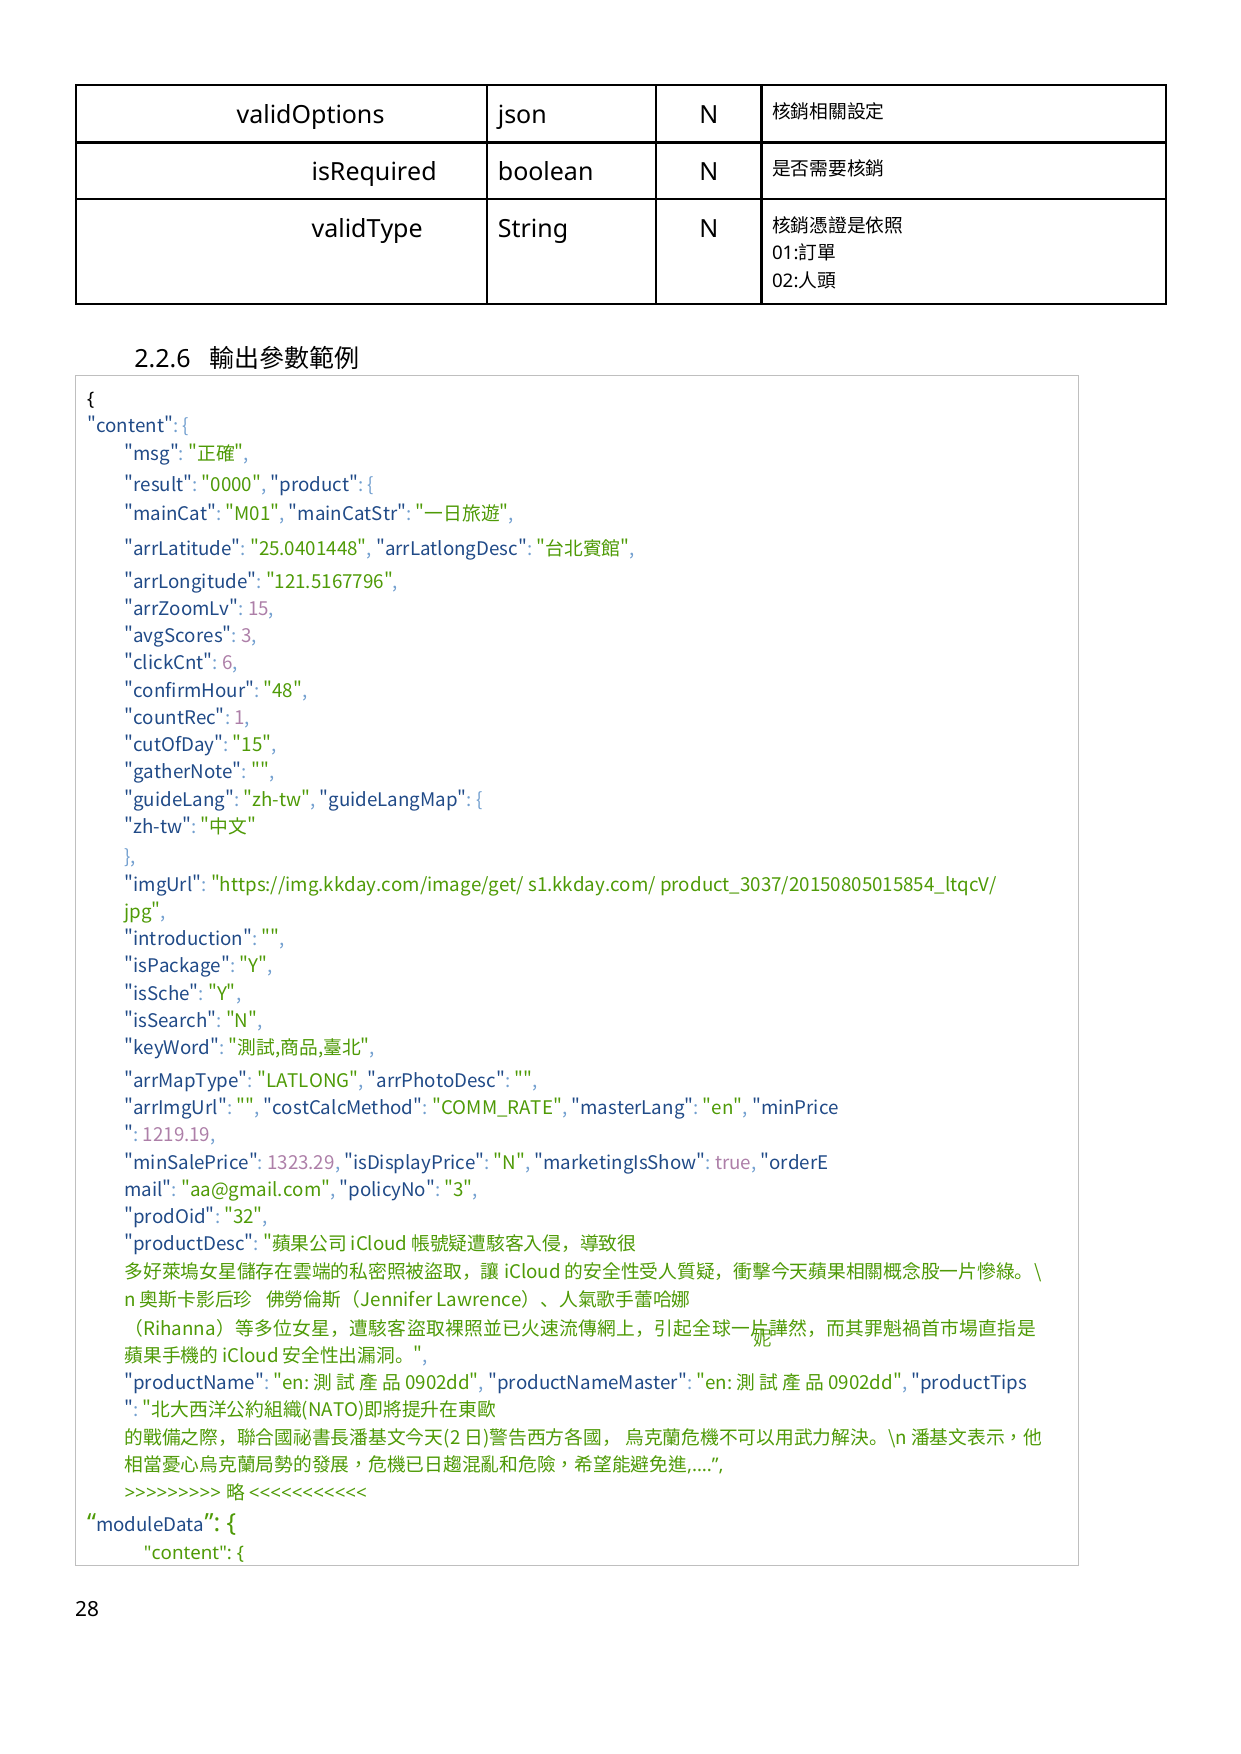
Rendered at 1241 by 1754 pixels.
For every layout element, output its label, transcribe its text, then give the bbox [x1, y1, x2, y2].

table_cell isRequired [77, 144, 486, 198]
table_cell boolean [488, 144, 655, 198]
table_cell validOptions [77, 86, 486, 141]
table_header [76, 376, 1078, 1565]
table_cell N [657, 200, 760, 303]
table_cell N [657, 144, 760, 198]
table_cell 核銷憑證是依照 01:訂單 02:人頭 [763, 200, 1165, 303]
list 輸出參數範例 [134, 339, 1165, 375]
table_cell json [488, 86, 655, 141]
table_cell N [657, 86, 760, 141]
table_cell 是否需要核銷 [763, 144, 1165, 198]
table_cell 核銷相關設定 [763, 86, 1165, 141]
table_cell String [488, 200, 655, 303]
table_cell validType [77, 200, 486, 303]
